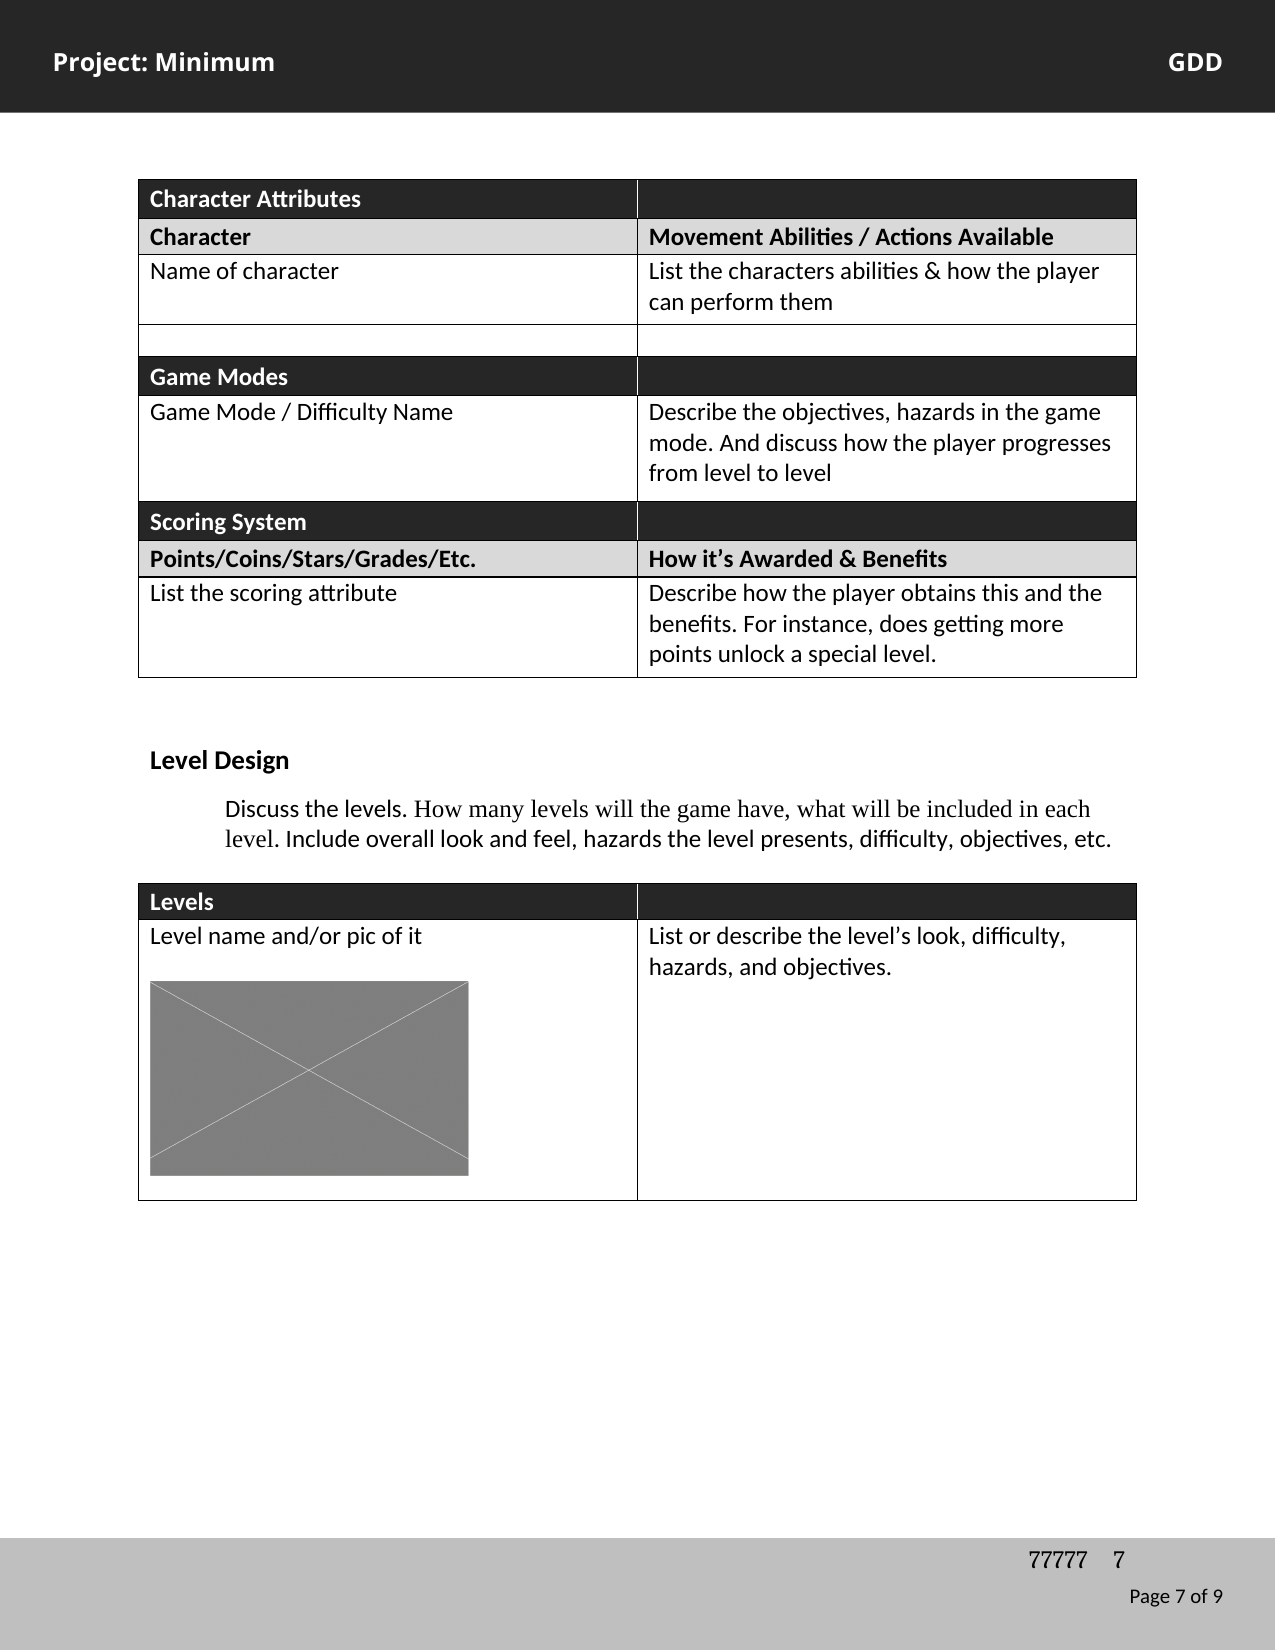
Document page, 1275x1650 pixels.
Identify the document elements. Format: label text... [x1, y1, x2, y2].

table_cell How it’s Awarded & Benefits [638, 541, 1136, 576]
table_cell [139, 325, 637, 356]
table_cell Describe the objectives, hazards in the game mode. And discuss how the player progresses from level to level [638, 396, 1136, 501]
table_cell Scoring System [139, 502, 637, 540]
table_cell List the characters abilities & how the player can perform them [638, 255, 1136, 324]
table_cell Character [139, 219, 637, 254]
table_header Levels [139, 884, 637, 919]
table_cell Movement Abilities / Actions Available [638, 219, 1136, 254]
table_cell List the scoring attribute [139, 578, 637, 677]
table_cell Name of character [139, 255, 637, 324]
text Discuss the levels. How many levels will the game have, what will be included in each level. Include overall look and feel, hazards the level presents, difficulty, objectives, etc. [225, 793, 1125, 854]
table_cell List or describe the level’s look, difficulty, hazards, and objectives. [638, 920, 1136, 1199]
table_cell [638, 325, 1136, 356]
picture [150, 981, 469, 1176]
table_cell Describe how the player obtains this and the benefits. For instance, does getting more points unlock a special level. [638, 578, 1136, 677]
table_cell [638, 502, 1136, 540]
table_header [638, 180, 1136, 218]
table_cell [638, 357, 1136, 395]
table_header Character Attributes [139, 180, 637, 218]
table_cell Game Modes [139, 357, 637, 395]
table_cell Game Mode / Difficulty Name [139, 396, 637, 501]
subtitle Level Design [150, 743, 1125, 777]
table_cell Points/Coins/Stars/Grades/Etc. [139, 541, 637, 576]
table_header [638, 884, 1136, 919]
table_cell Level name and/or pic of it [139, 920, 637, 1199]
